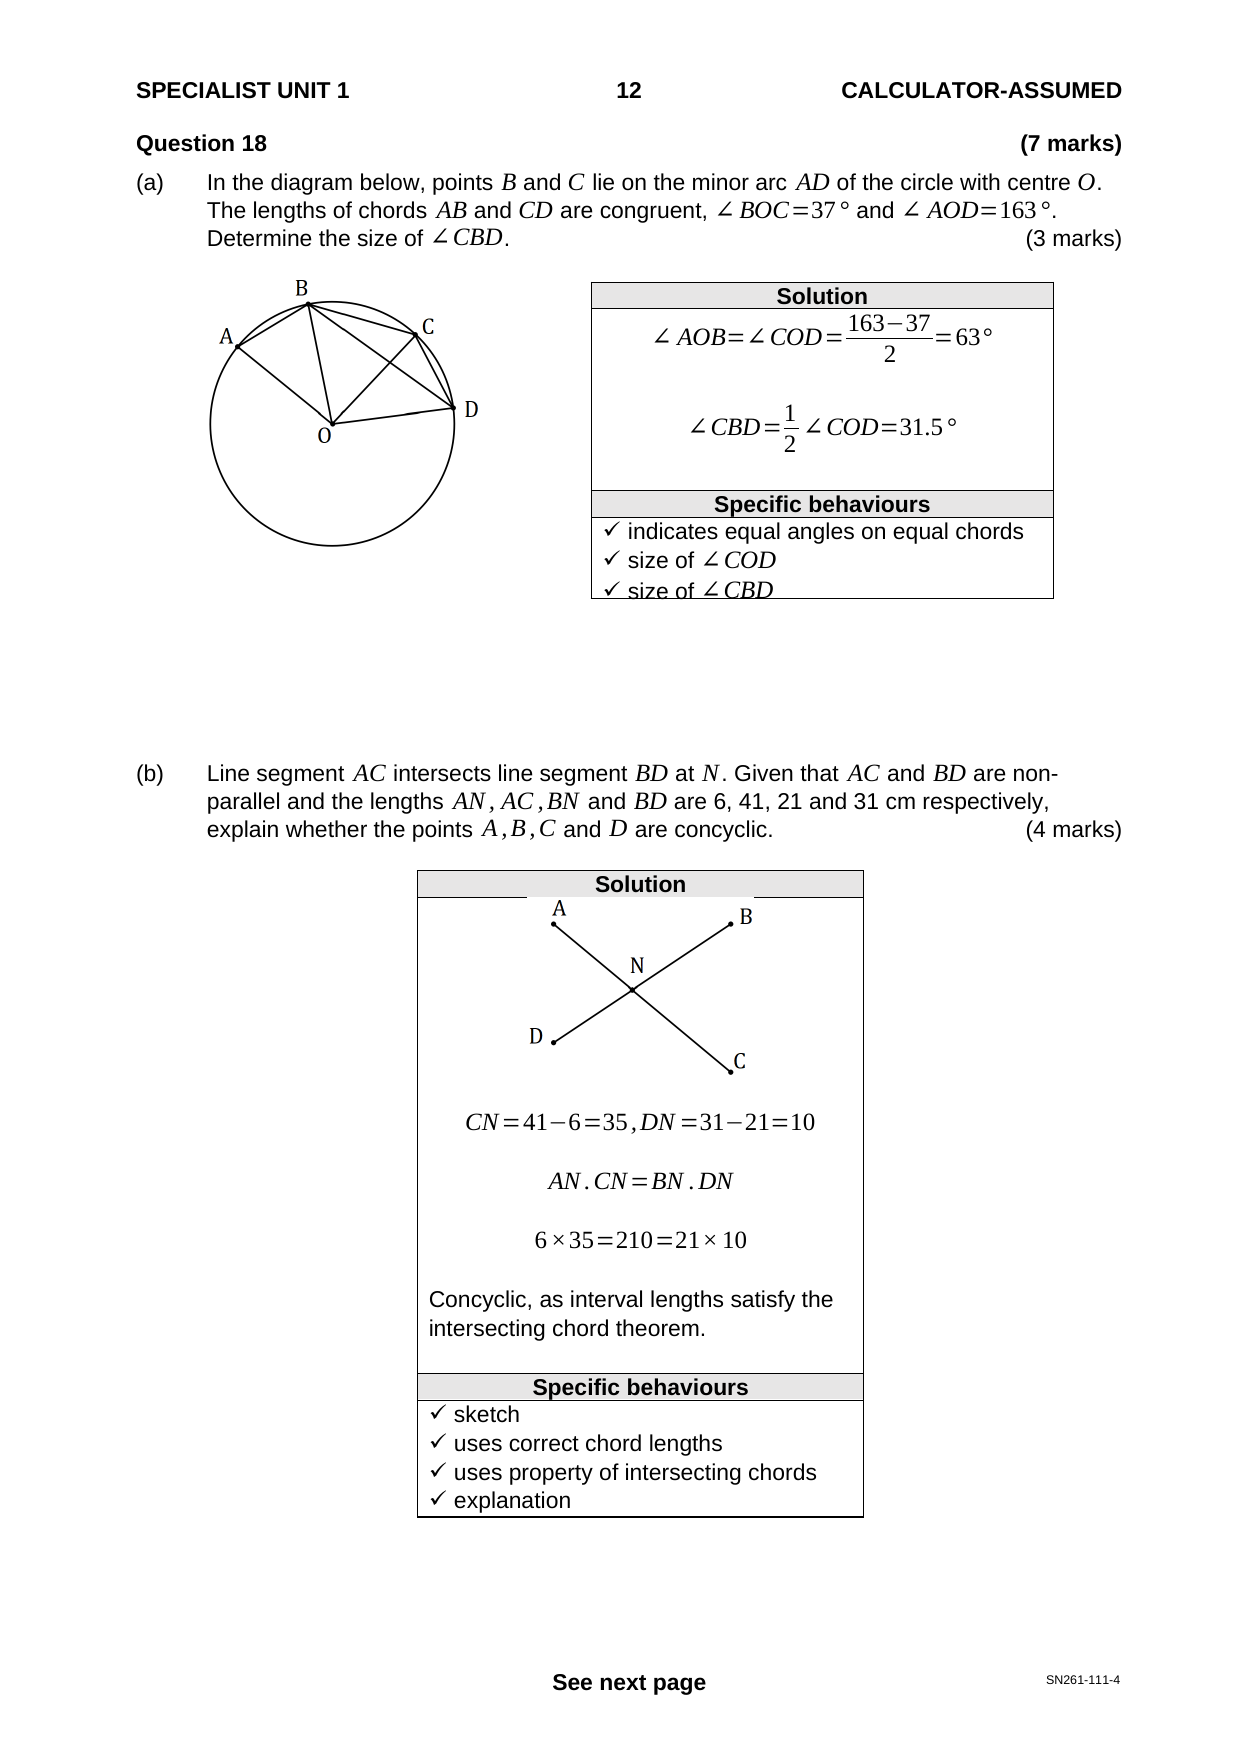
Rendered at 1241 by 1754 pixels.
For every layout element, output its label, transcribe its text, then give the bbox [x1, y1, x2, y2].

picture [527, 897, 754, 1077]
text Question 18 (7 marks) [136, 130, 1122, 156]
picture [206, 277, 480, 549]
text (a) In the diagram below, points and lie on the minor arc of the circle with centre . The lengths of chords and are congruent, and . Determine the size of . (3 marks) [136, 169, 1122, 252]
text (b) Line segment intersects line segment at . Given that and are non-parallel and the lengths and are 6, 41, 21 and 31 cm respectively, explain whether the points and are concyclic. (4 marks) [136, 760, 1122, 842]
